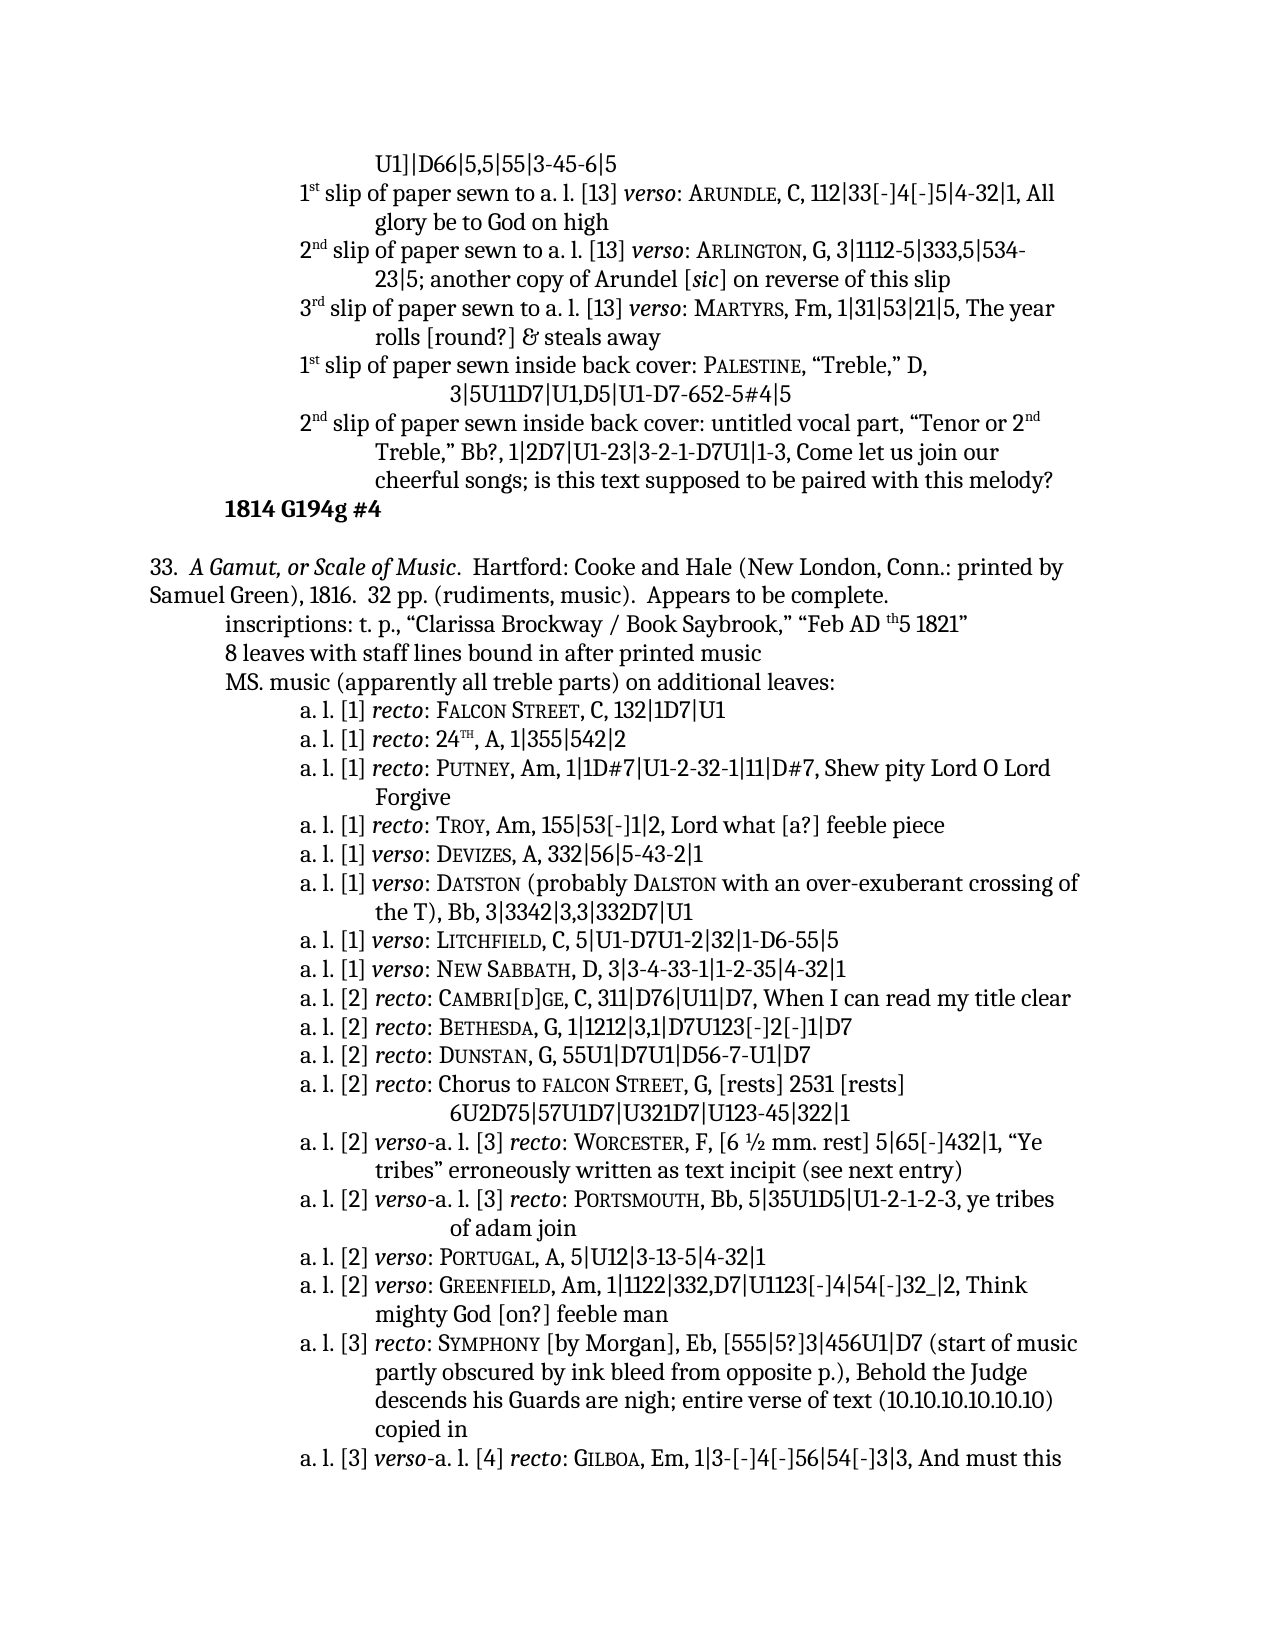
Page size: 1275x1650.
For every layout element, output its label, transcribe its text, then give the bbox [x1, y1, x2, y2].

text a. l. [1] recto: Troy, Am, 155|53[-]1|2, Lord what [a?] feeble piece [150, 811, 1125, 840]
text a. l. [1] recto: 24th, A, 1|355|542|2 [150, 725, 1125, 754]
text Treble,” Bb?, 1|2D7|U1-23|3-2-1-D7U1|1-3, Come let us join our [150, 437, 1125, 466]
text 1st slip of paper sewn inside back cover: Palestine, “Treble,” D, 3|5U11D7|U1,D5|U1-D7-652-5#4|5 [150, 351, 1125, 409]
text 23|5; another copy of Arundel [sic] on reverse of this slip [150, 265, 1125, 294]
text Forgive [150, 782, 1125, 811]
text a. l. [2] verso: Portugal, A, 5|U12|3-13-5|4-32|1 [150, 1242, 1125, 1271]
text rolls [round?] & steals away [150, 322, 1125, 351]
text a. l. [1] verso: Litchfield, C, 5|U1-D7U1-2|32|1-D6-55|5 [150, 926, 1125, 955]
text a. l. [2] recto: Cambri[d]ge, C, 311|D76|U11|D7, When I can read my title clear [150, 984, 1125, 1012]
text a. l. [1] recto: Falcon Street, C, 132|1D7|U1 [150, 696, 1125, 725]
text the T), Bb, 3|3342|3,3|332D7|U1 [150, 897, 1125, 926]
text U1]|D66|5,5|55|3-45-6|5 [150, 150, 1125, 179]
text 8 leaves with staff lines bound in after printed music [150, 639, 1125, 667]
text descends his Guards are nigh; entire verse of text (10.10.10.10.10.10) [150, 1386, 1125, 1415]
text 2nd slip of paper sewn to a. l. [13] verso: Arlington, G, 3|1112-5|333,5|534- [150, 236, 1125, 265]
text a. l. [1] verso: Devizes, A, 332|56|5-43-2|1 [150, 840, 1125, 869]
text a. l. [1] verso: New Sabbath, D, 3|3-4-33-1|1-2-35|4-32|1 [150, 955, 1125, 984]
text a. l. [3] verso-a. l. [4] recto: Gilboa, Em, 1|3-[-]4[-]56|54[-]3|3, And must this [150, 1444, 1125, 1472]
text 1814 G194g #4 [150, 495, 1125, 524]
text a. l. [3] recto: Symphony [by Morgan], Eb, [555|5?]3|456U1|D7 (start of music [150, 1329, 1125, 1357]
text MS. music (apparently all treble parts) on additional leaves: [150, 667, 1125, 696]
text a. l. [2] recto: Bethesda, G, 1|1212|3,1|D7U123[-]2[-]1|D7 [150, 1012, 1125, 1041]
text a. l. [2] verso: Greenfield, Am, 1|1122|332,D7|U1123[-]4|54[-]32_|2, Think [150, 1271, 1125, 1300]
text a. l. [2] recto: Chorus to falcon Street, G, [rests] 2531 [rests] 6U2D75|57U1D7|U321D7|U123-45|322|1 [150, 1070, 1125, 1127]
text cheerful songs; is this text supposed to be paired with this melody? [150, 466, 1125, 495]
text a. l. [2] verso-a. l. [3] recto: Worcester, F, [6 ½ mm. rest] 5|65[-]432|1, “Ye [150, 1127, 1125, 1156]
text inscriptions: t. p., “Clarissa Brockway / Book Saybrook,” “Feb AD th5 1821” [150, 610, 1125, 639]
text a. l. [2] verso-a. l. [3] recto: Portsmouth, Bb, 5|35U1D5|U1-2-1-2-3, ye tribes of adam join [150, 1185, 1125, 1242]
text mighty God [on?] feeble man [150, 1300, 1125, 1329]
text copied in [150, 1415, 1125, 1444]
text tribes” erroneously written as text incipit (see next entry) [150, 1156, 1125, 1185]
text 33. A Gamut, or Scale of Music. Hartford: Cooke and Hale (New London, Conn.: printed by Samuel Green), 1816. 32 pp. (rudiments, music). Appears to be complete. [150, 552, 1125, 610]
text 2nd slip of paper sewn inside back cover: untitled vocal part, “Tenor or 2nd [150, 409, 1125, 437]
text glory be to God on high [150, 207, 1125, 236]
text partly obscured by ink bleed from opposite p.), Behold the Judge [150, 1357, 1125, 1386]
text a. l. [1] verso: Datston (probably Dalston with an over-exuberant crossing of [150, 869, 1125, 897]
text 1st slip of paper sewn to a. l. [13] verso: Arundle, C, 112|33[-]4[-]5|4-32|1, All [150, 179, 1125, 207]
text a. l. [2] recto: Dunstan, G, 55U1|D7U1|D56-7-U1|D7 [150, 1041, 1125, 1070]
text a. l. [1] recto: Putney, Am, 1|1D#7|U1-2-32-1|11|D#7, Shew pity Lord O Lord [150, 754, 1125, 782]
text 3rd slip of paper sewn to a. l. [13] verso: Martyrs, Fm, 1|31|53|21|5, The year [150, 294, 1125, 322]
